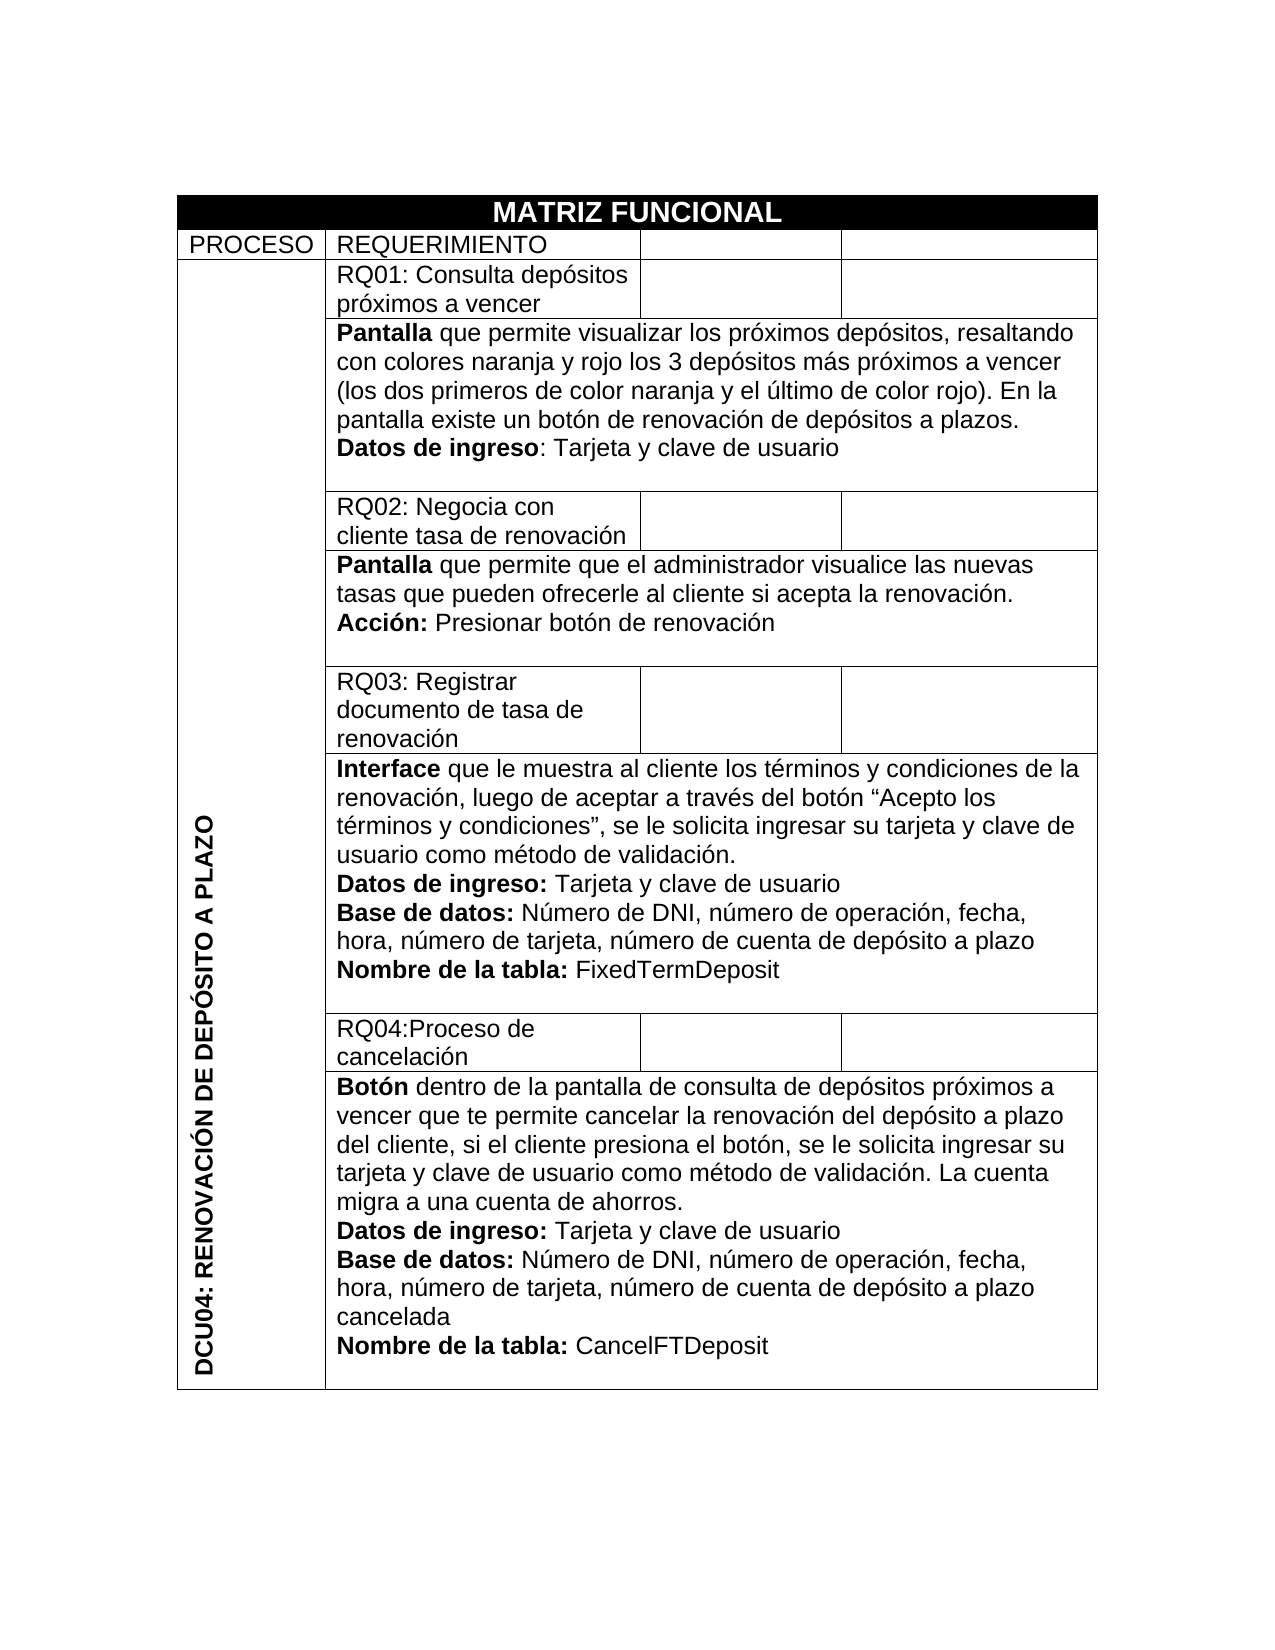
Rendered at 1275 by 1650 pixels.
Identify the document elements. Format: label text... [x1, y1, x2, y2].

table_cell Botón dentro de la pantalla de consulta de depósitos próximos a vencer que te permite cancelar la renovación del depósito a plazo del cliente, si el cliente presiona el botón, se le solicita ingresar su tarjeta y clave de usuario como método de validación. La cuenta migra a una cuenta de ahorros. Datos de ingreso: Tarjeta y clave de usuario Base de datos: Número de DNI, número de operación, fecha, hora, número de tarjeta, número de cuenta de depósito a plazo cancelada Nombre de la tabla: CancelFTDeposit [326, 1072, 1097, 1388]
table_cell [641, 492, 841, 549]
table_cell RQ02: Negocia con cliente tasa de renovación [326, 492, 640, 549]
table_cell [842, 230, 1097, 259]
table_cell [842, 492, 1097, 549]
table_cell [842, 667, 1097, 753]
table_cell Pantalla que permite visualizar los próximos depósitos, resaltando con colores naranja y rojo los 3 depósitos más próximos a vencer (los dos primeros de color naranja y el último de color rojo). En la pantalla existe un botón de renovación de depósitos a plazos. Datos de ingreso: Tarjeta y clave de usuario [326, 319, 1097, 491]
table_cell RQ03: Registrar documento de tasa de renovación [326, 667, 640, 753]
table_cell [641, 230, 841, 259]
table_cell [641, 260, 841, 317]
table_cell [842, 260, 1097, 317]
table_cell PROCESO [178, 230, 325, 259]
table_cell [842, 1014, 1097, 1071]
table_cell Pantalla que permite que el administrador visualice las nuevas tasas que pueden ofrecerle al cliente si acepta la renovación. Acción: Presionar botón de renovación [326, 551, 1097, 666]
table_cell REQUERIMIENTO [326, 230, 640, 259]
table_cell RQ04:Proceso de cancelación [326, 1014, 640, 1071]
table_header MATRIZ FUNCIONAL [178, 196, 1097, 229]
table_cell RQ01: Consulta depósitos próximos a vencer [326, 260, 640, 317]
table_cell Interface que le muestra al cliente los términos y condiciones de la renovación, luego de aceptar a través del botón “Acepto los términos y condiciones”, se le solicita ingresar su tarjeta y clave de usuario como método de validación. Datos de ingreso: Tarjeta y clave de usuario Base de datos: Número de DNI, número de operación, fecha, hora, número de tarjeta, número de cuenta de depósito a plazo Nombre de la tabla: FixedTermDeposit [326, 754, 1097, 1013]
table_cell DCU04: RENOVACIÓN DE DEPÓSITO A PLAZO [178, 260, 325, 1388]
table_cell [641, 1014, 841, 1071]
table_cell [641, 667, 841, 753]
